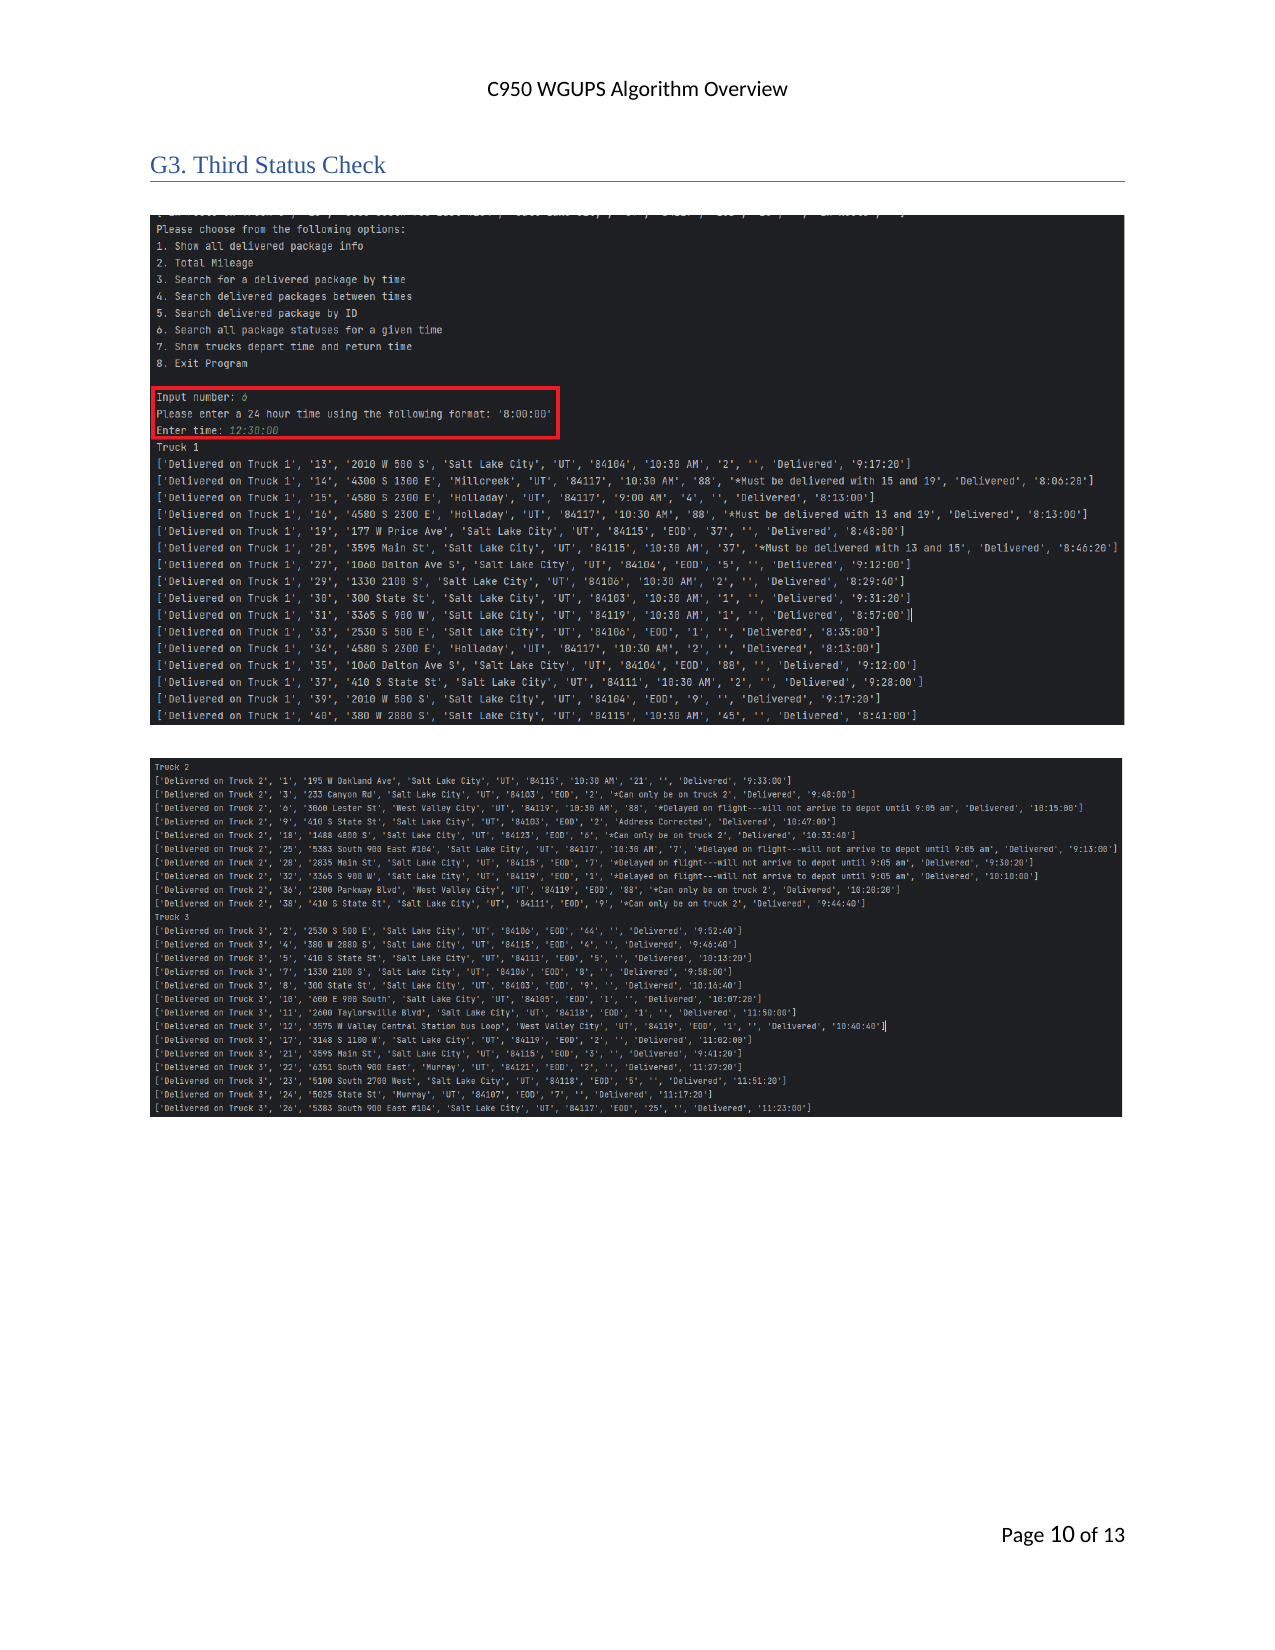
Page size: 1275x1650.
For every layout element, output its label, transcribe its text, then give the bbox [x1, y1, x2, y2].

subtitle G3. Third Status Check [150, 150, 1125, 181]
picture [150, 758, 1123, 1117]
picture [150, 215, 1125, 725]
